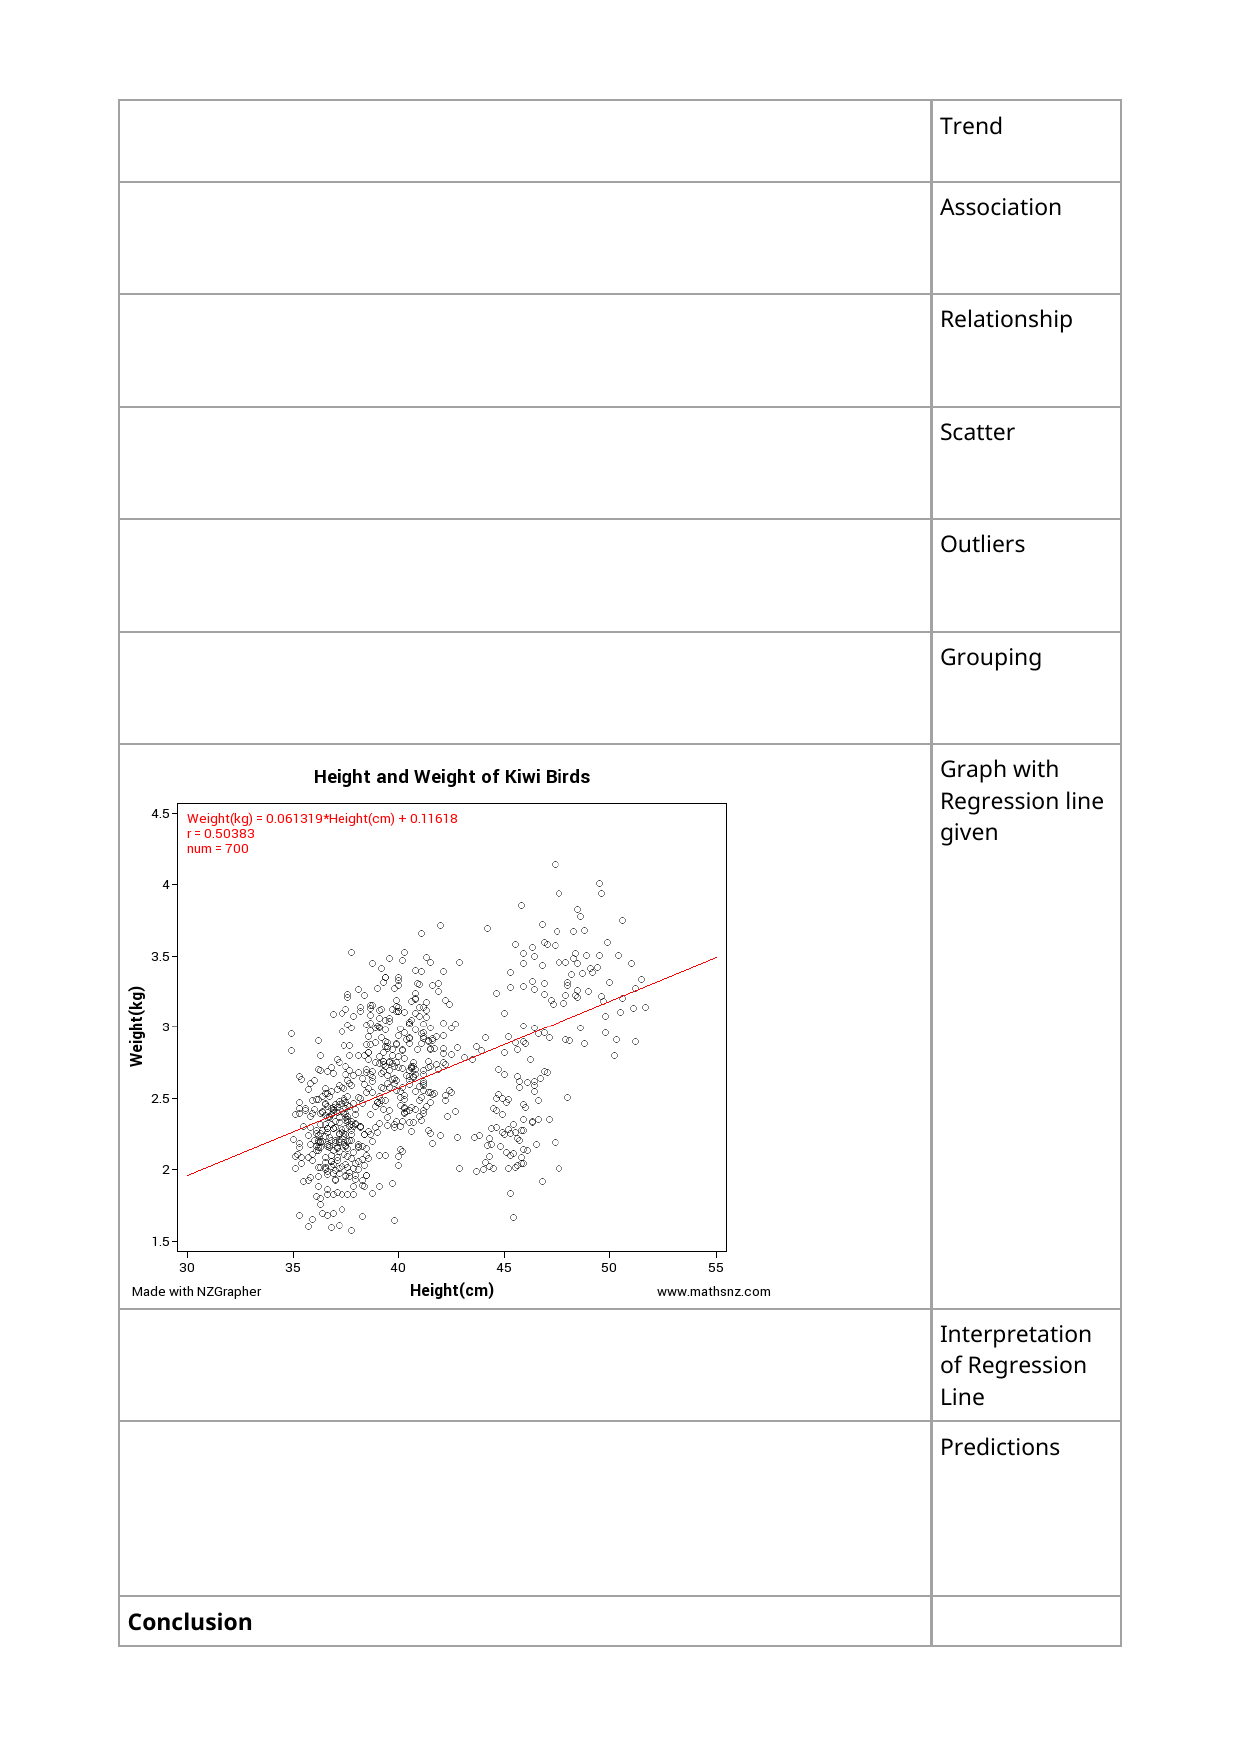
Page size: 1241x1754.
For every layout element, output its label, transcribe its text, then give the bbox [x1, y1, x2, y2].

table_cell Interpretation of Regression Line [933, 1310, 1120, 1420]
table_cell [120, 101, 930, 181]
table_cell Grouping [933, 633, 1120, 743]
table_cell Relationship [933, 295, 1120, 406]
table_cell [120, 633, 930, 743]
table_cell Outliers [933, 520, 1120, 631]
table_cell Graph with Regression line given [933, 745, 1120, 1307]
picture [127, 753, 775, 1300]
table_cell Association [933, 183, 1120, 293]
table_cell [120, 408, 930, 518]
table_cell Scatter [933, 408, 1120, 518]
table_cell Conclusion [120, 1597, 930, 1645]
table_cell [120, 1310, 930, 1420]
table_cell Trend [933, 101, 1120, 181]
table_cell [120, 745, 930, 1307]
table_cell [933, 1597, 1120, 1645]
table_cell [120, 183, 930, 293]
table_cell [120, 520, 930, 631]
table_cell [120, 1422, 930, 1595]
table_cell [120, 295, 930, 406]
table_cell Predictions [933, 1422, 1120, 1595]
